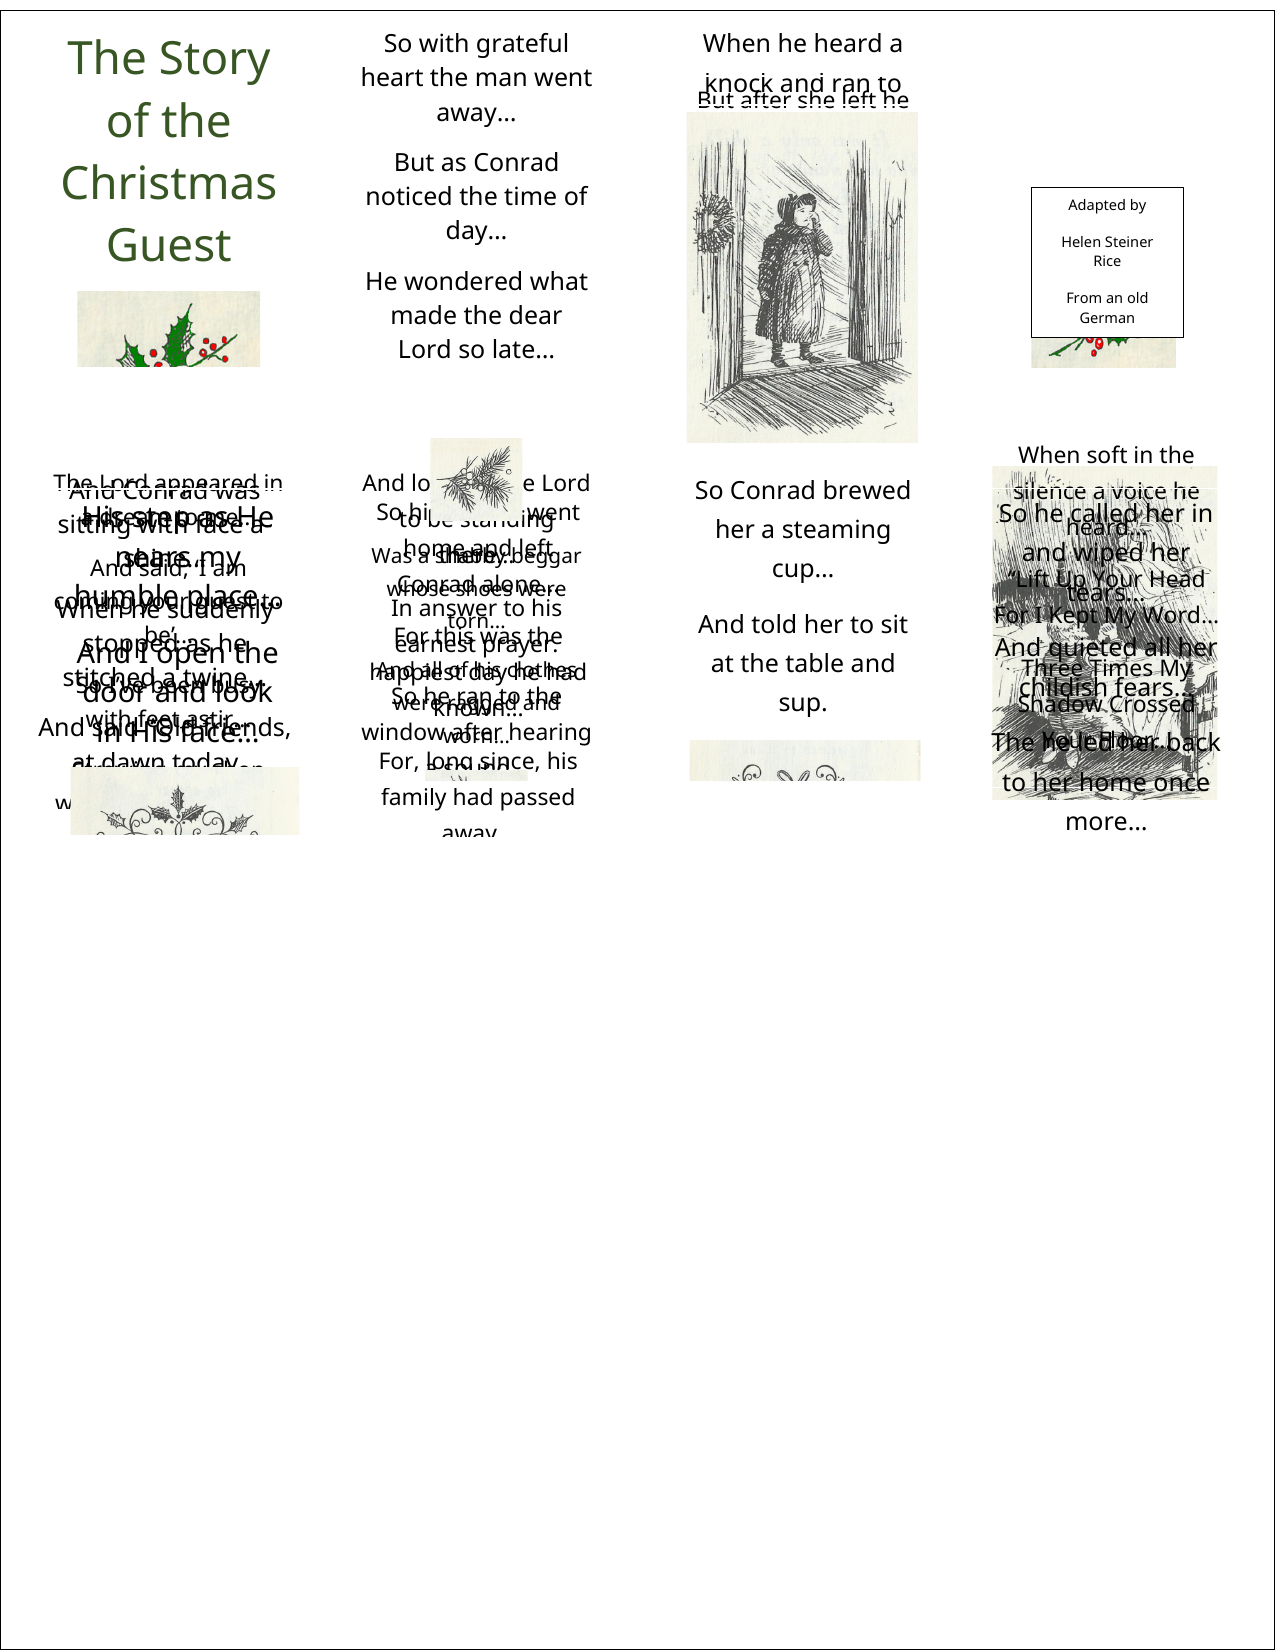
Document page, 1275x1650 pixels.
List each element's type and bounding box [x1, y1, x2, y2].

picture [77, 291, 261, 367]
picture [992, 788, 1218, 800]
picture [1082, 779, 1089, 787]
picture [1113, 779, 1120, 787]
picture [689, 740, 921, 781]
picture [425, 770, 528, 781]
picture [1157, 779, 1164, 787]
picture [1126, 489, 1134, 498]
picture [1172, 779, 1179, 787]
picture [1098, 779, 1105, 787]
picture [1031, 338, 1176, 368]
picture [1015, 779, 1022, 787]
picture [1122, 779, 1128, 787]
picture [992, 489, 1218, 787]
picture [686, 112, 918, 443]
picture [70, 767, 300, 835]
picture [430, 438, 523, 521]
picture [992, 466, 1218, 488]
picture [1036, 779, 1043, 787]
